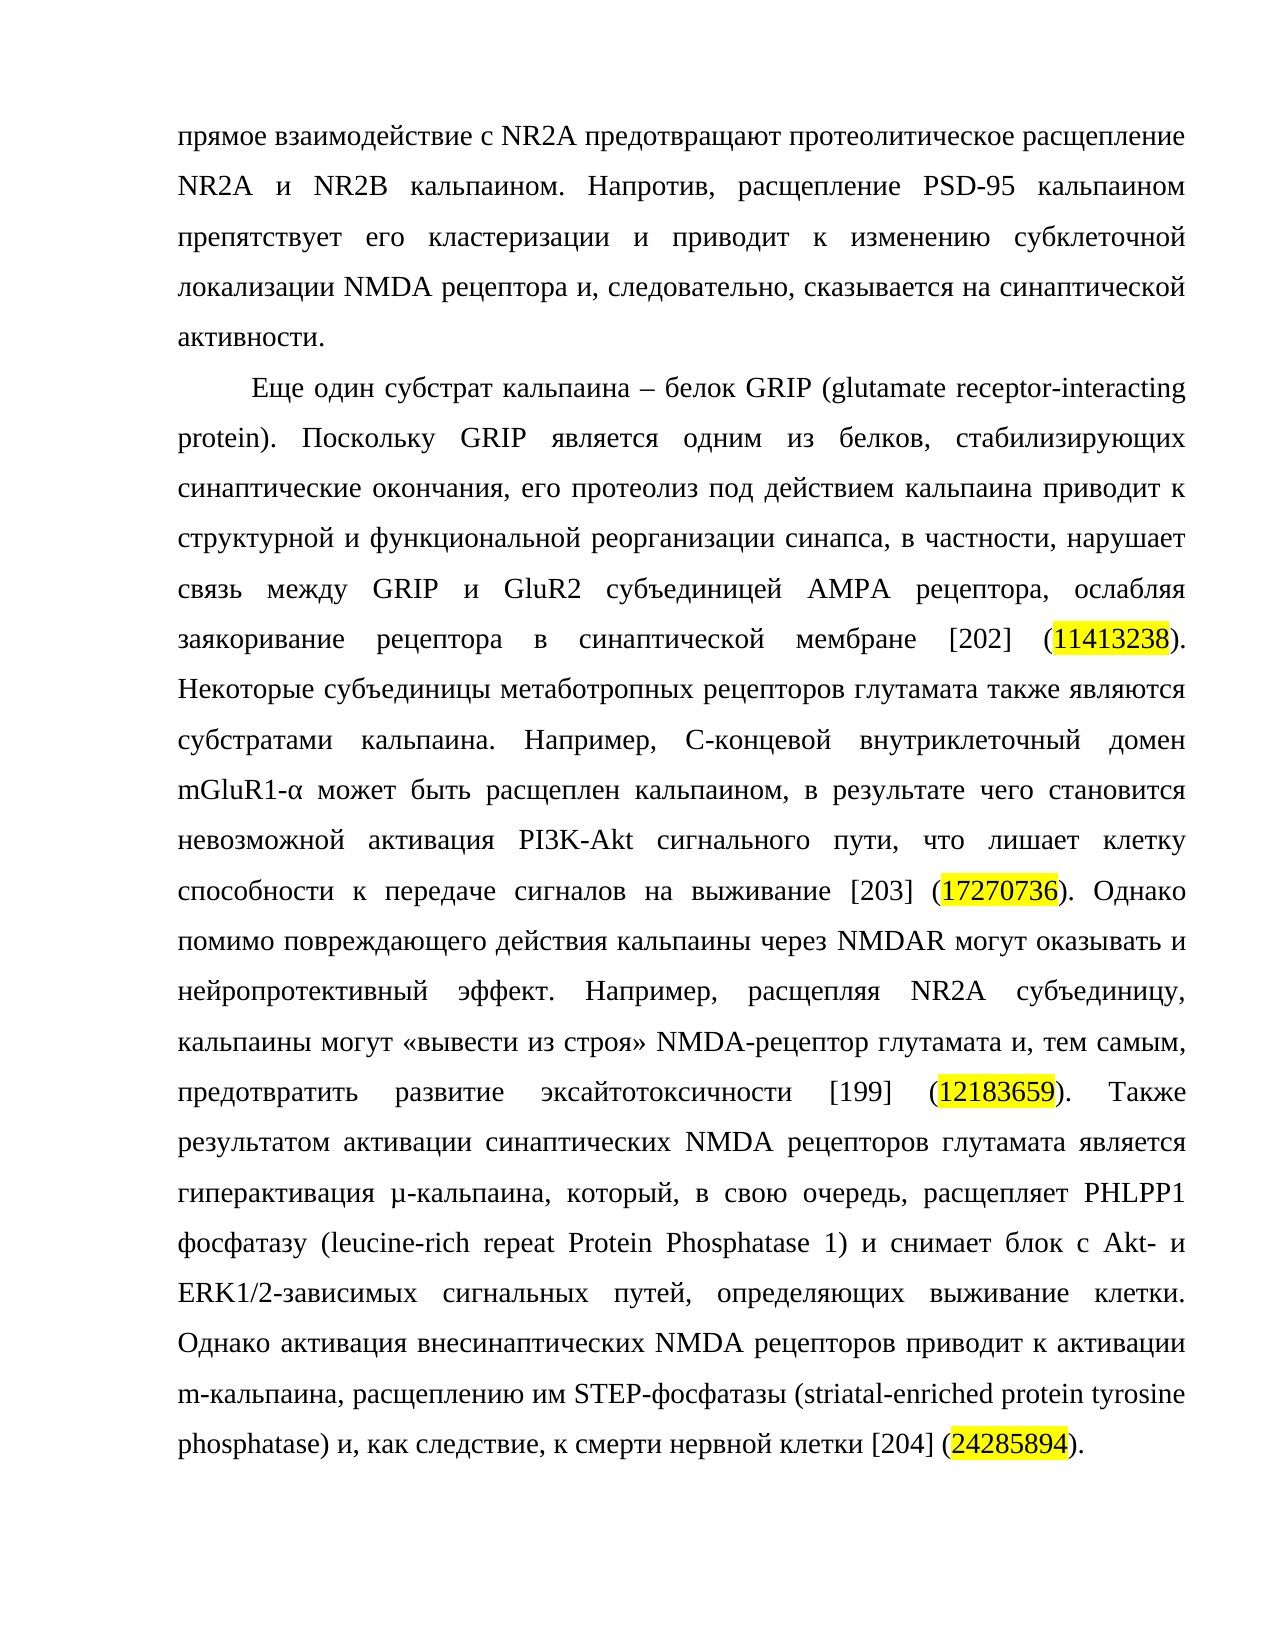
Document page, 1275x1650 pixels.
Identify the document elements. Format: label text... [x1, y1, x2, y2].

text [177, 118, 1186, 353]
text Еще один субстрат кальпаина – белок GRIP (glutamate receptor-interacting protein). Поскольку GRIP является одним из белков, стабилизирующих синаптические окончания, его протеолиз под действием кальпаина приводит к структурной и функциональной реорганизации синапса, в частности, нарушает связь между GRIP и GluR2 субъединицей АМРА рецептора, ослабляя заякоривание рецептора в синаптической мембране [202] (11413238). Некоторые субъединицы метаботропных рецепторов глутамата также являются субстратами кальпаина. Например, С-концевой внутриклеточный домен mGluR1-α может быть расщеплен кальпаином, в результате чего становится невозможной активация PI3K-Akt сигнального пути, что лишает клетку способности к передаче сигналов на выживание [203] (17270736). Однако помимо повреждающего действия кальпаины через NMDAR могут оказывать и нейропротективный эффект. Например, расщепляя NR2A субъединицу, кальпаины могут «вывести из строя» NMDA-рецептор глутамата и, тем самым, предотвратить развитие эксайтотоксичности [199] (12183659). Также результатом активации синаптических NMDA рецепторов глутамата является гиперактивация µ-кальпаина, который, в свою очередь, расщепляет PHLPP1 фосфатазу (leucine-rich repeat Protein Phosphatase 1) и снимает блок с Akt- и ERK1/2-зависимых сигнальных путей, определяющих выживание клетки. Однако активация внесинаптических NMDA рецепторов приводит к активации m-кальпаина, расщеплению им STEP-фосфатазы (striatal-enriched protein tyrosine phosphatase) и, как следствие, к смерти нервной клетки [204] (24285894). [177, 370, 1186, 1460]
